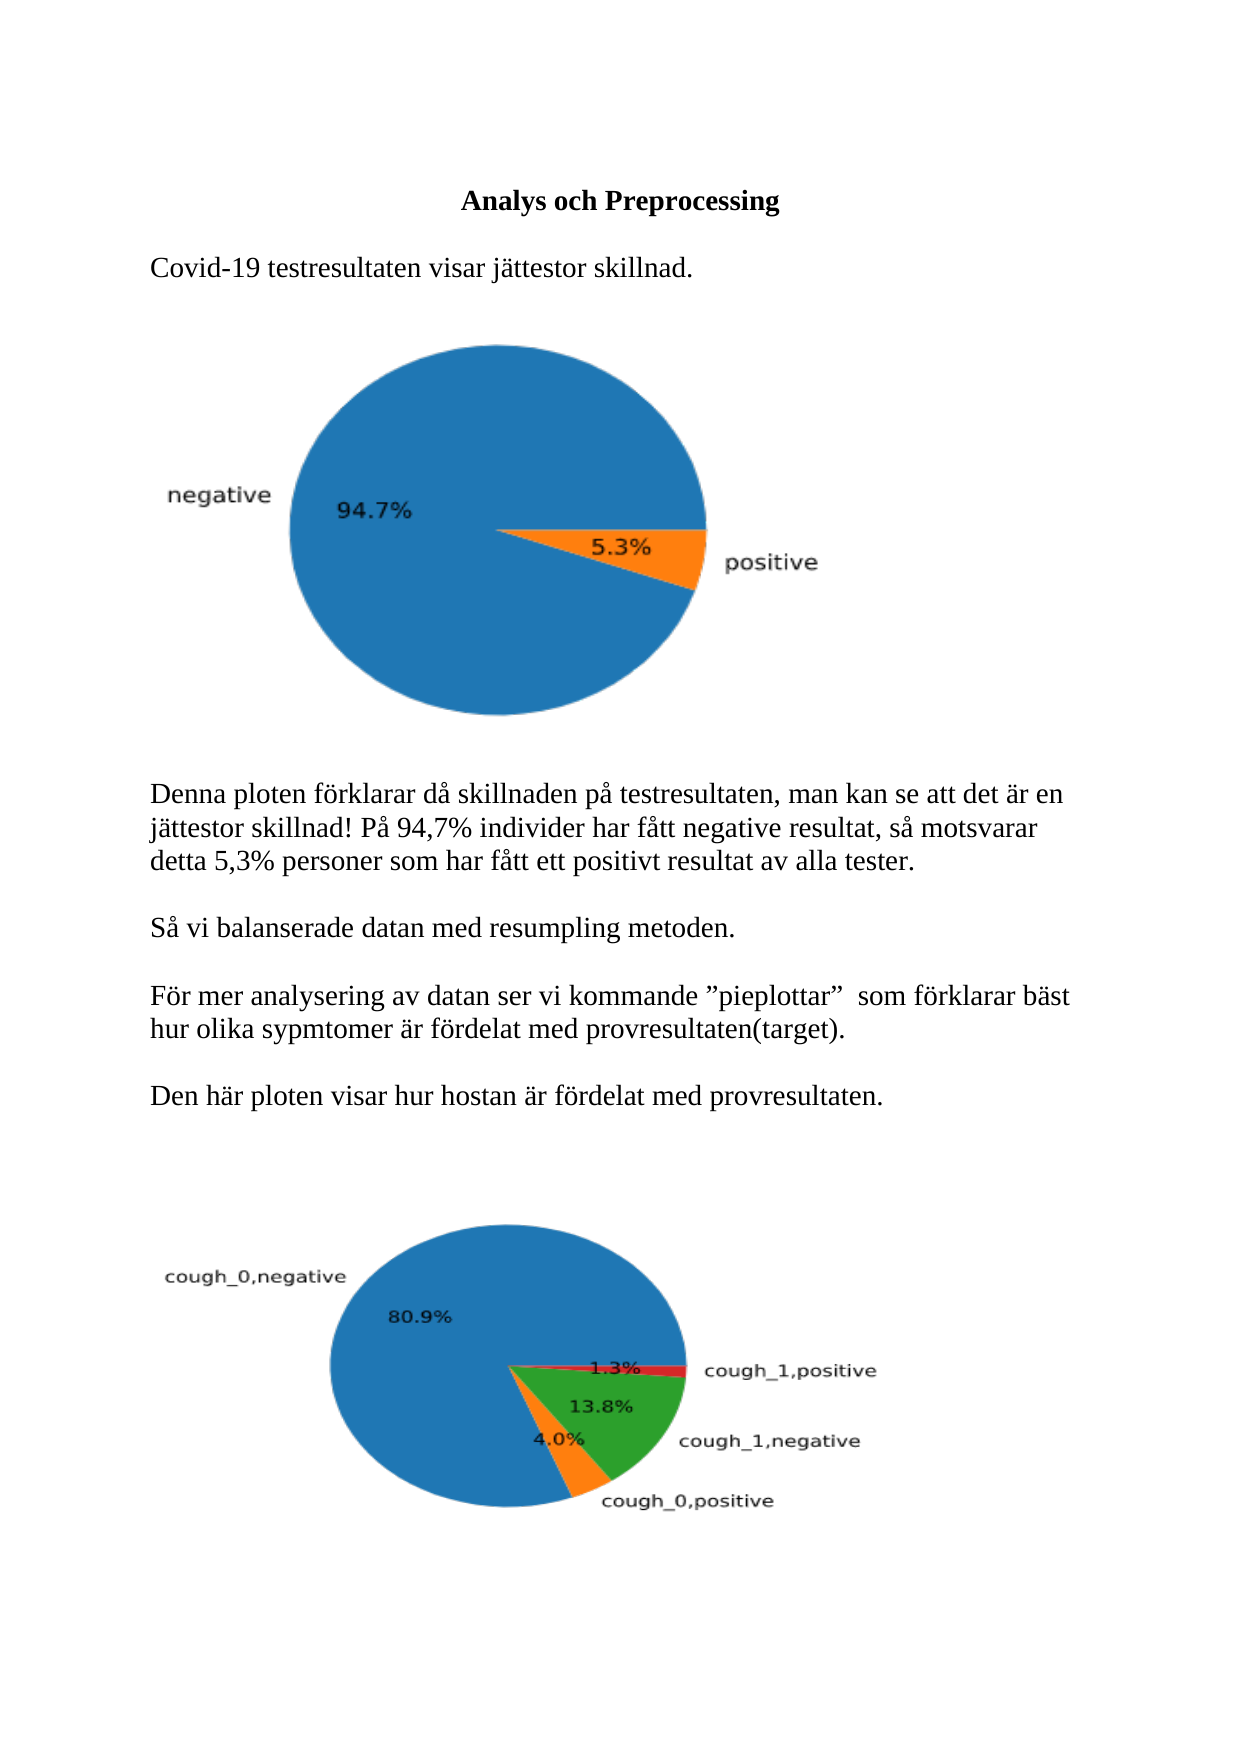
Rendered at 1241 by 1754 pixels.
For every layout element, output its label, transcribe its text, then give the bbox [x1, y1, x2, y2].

text För mer analysering av datan ser vi kommande ”pieplottar” som förklarar bäst hur olika sypmtomer är fördelat med provresultaten(target). [150, 978, 1090, 1045]
text Covid-19 testresultaten visar jättestor skillnad. [150, 251, 1090, 284]
picture [150, 284, 836, 777]
text Den här ploten visar hur hostan är fördelat med provresultaten. [150, 1078, 1090, 1112]
picture [150, 1178, 892, 1554]
text Denna ploten förklarar då skillnaden på testresultaten, man kan se att det är en jättestor skillnad! På 94,7% individer har fått negative resultat, så motsvarar detta 5,3% personer som har fått ett positivt resultat av alla tester. [150, 776, 1090, 877]
text Så vi balanserade datan med resumpling metoden. [150, 911, 1090, 944]
text Analys och Preprocessing [150, 183, 1090, 217]
